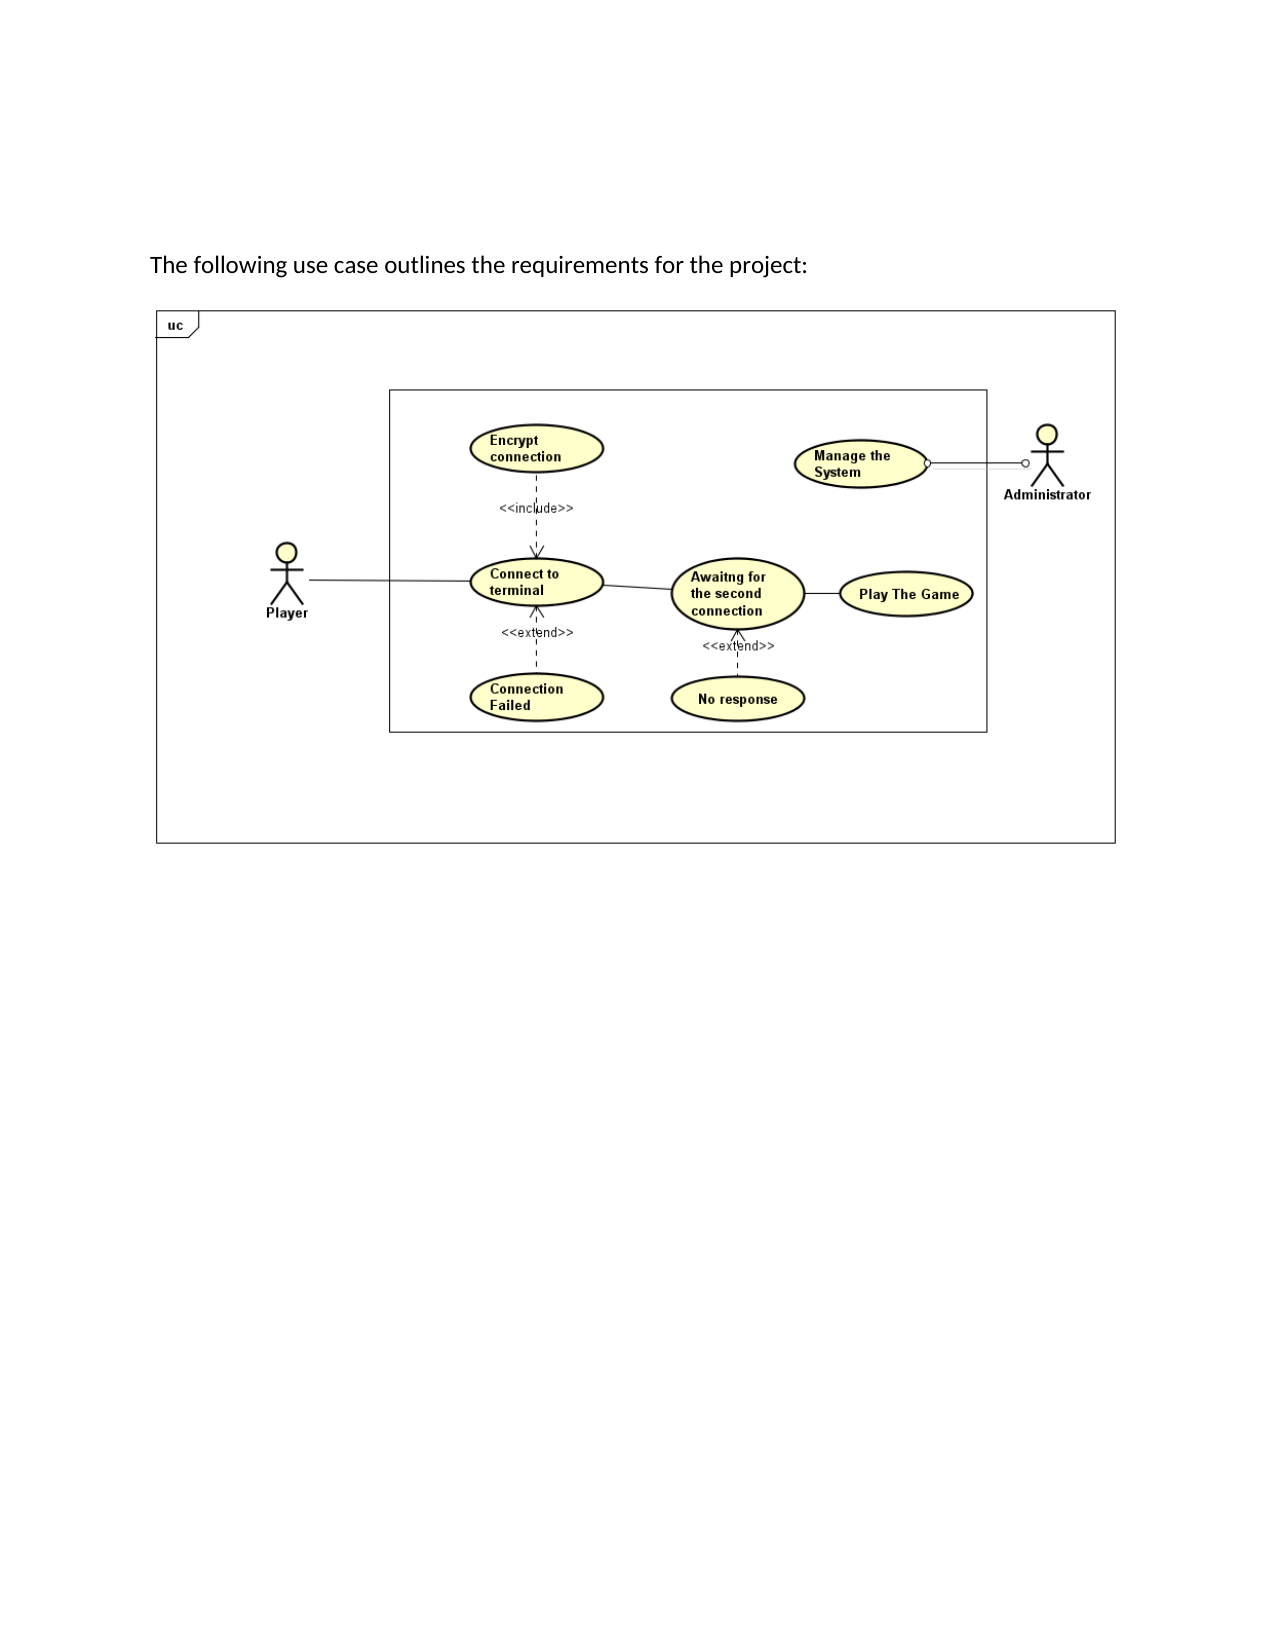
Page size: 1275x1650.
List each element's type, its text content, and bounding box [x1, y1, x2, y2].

picture [150, 298, 1125, 856]
text The following use case outlines the requirements for the project: [150, 249, 1125, 280]
